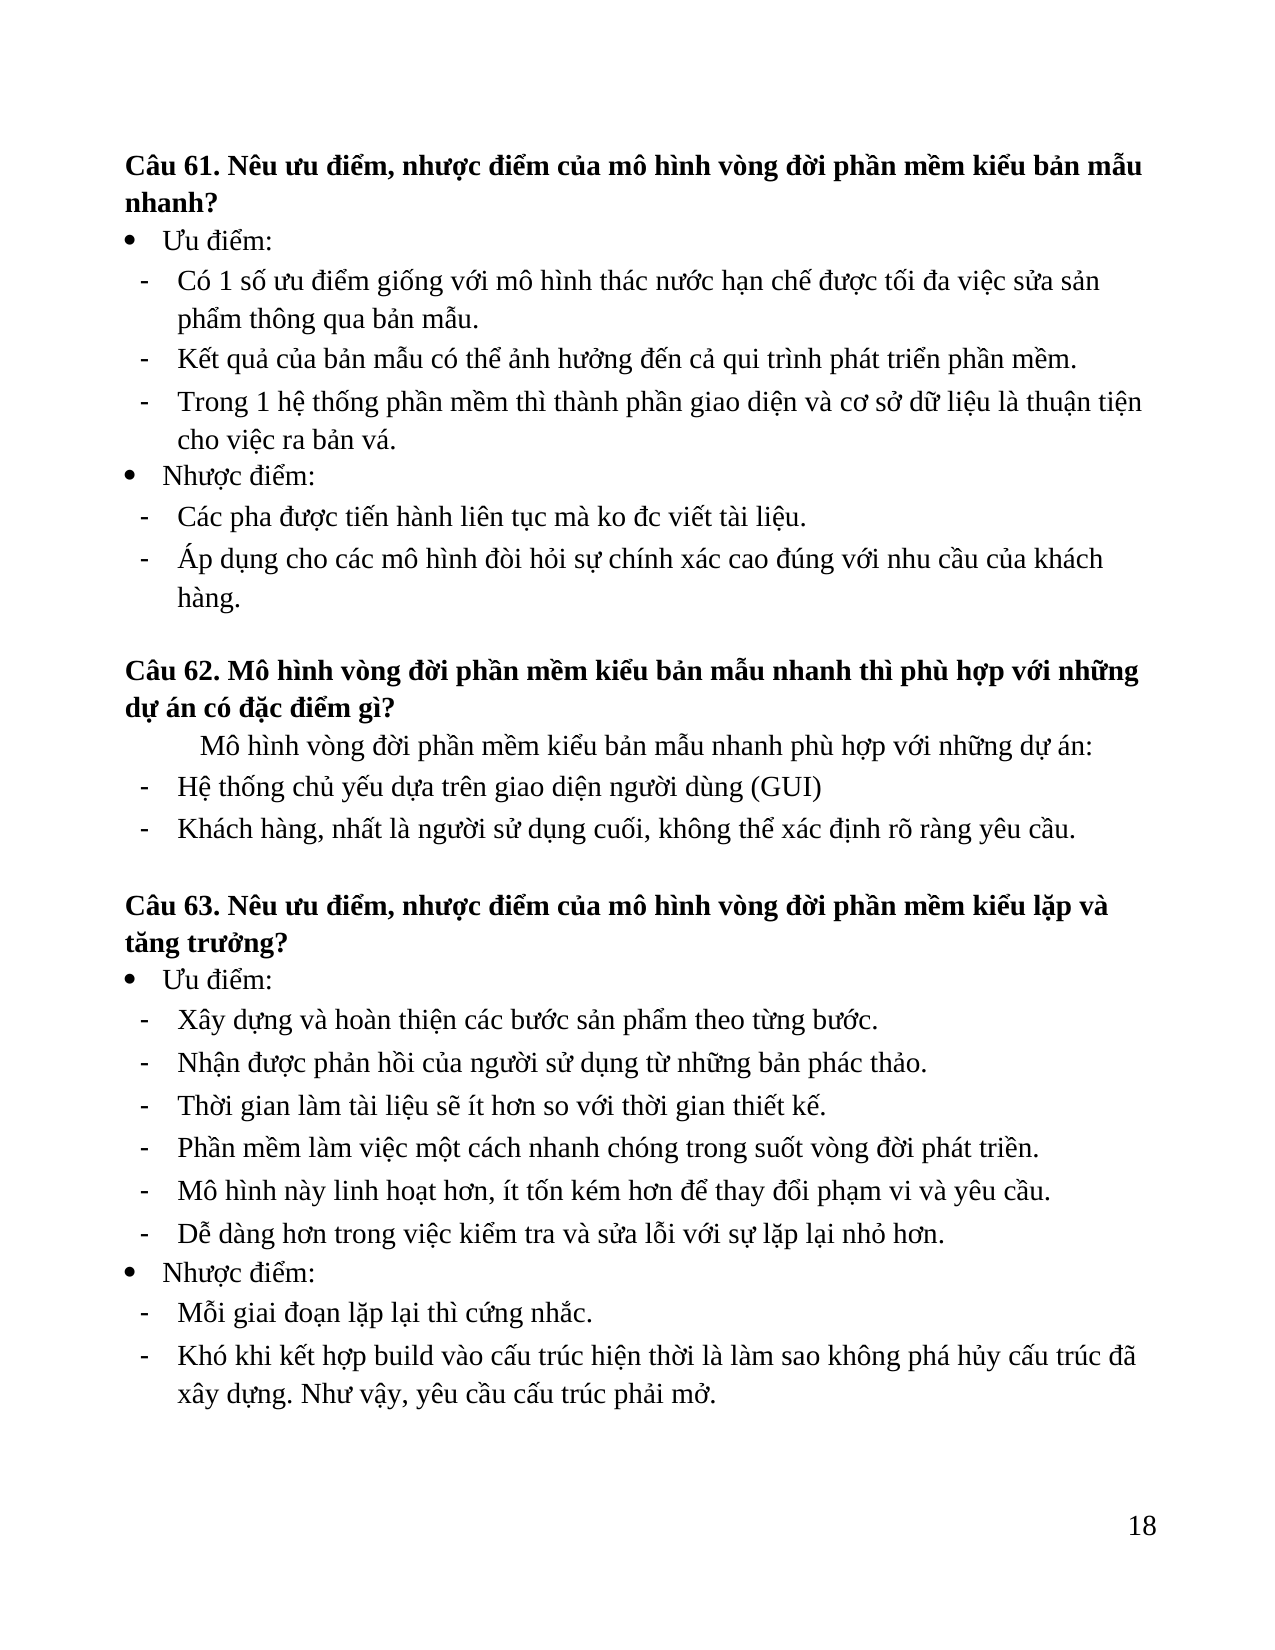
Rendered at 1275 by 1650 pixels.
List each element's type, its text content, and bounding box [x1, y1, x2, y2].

list Ưu điểm: [124, 962, 1156, 996]
list Nhược điểm: [124, 1255, 1156, 1289]
text Câu 63. Nêu ưu điểm, nhược điểm của mô hình vòng đời phần mềm kiểu lặp và tăng trưởng? [124, 888, 1156, 958]
list Hệ thống chủ yếu dựa trên giao diện người dùng (GUI) [139, 765, 1156, 804]
list Khó khi kết hợp build vào cấu trúc hiện thời là làm sao không phá hủy cấu trúc đã xây dựng. Như vậy, yêu cầu cấu trúc phải mở. [139, 1334, 1156, 1410]
text Câu 61. Nêu ưu điểm, nhược điểm của mô hình vòng đời phần mềm kiểu bản mẫu nhanh? [124, 148, 1156, 219]
list Các pha được tiến hành liên tục mà ko đc viết tài liệu. [139, 495, 1156, 534]
list Mô hình này linh hoạt hơn, ít tốn kém hơn để thay đổi phạm vi và yêu cầu. [139, 1169, 1156, 1209]
list Trong 1 hệ thống phần mềm thì thành phần giao diện và cơ sở dữ liệu là thuận tiện cho việc ra bản vá. [139, 380, 1156, 456]
list Nhược điểm: [124, 458, 1156, 492]
list Khách hàng, nhất là người sử dụng cuối, không thể xác định rõ ràng yêu cầu. [139, 808, 1156, 847]
list Nhận được phản hồi của người sử dụng từ những bản phác thảo. [139, 1041, 1156, 1081]
list Kết quả của bản mẫu có thể ảnh hưởng đến cả qui trình phát triển phần mềm. [139, 337, 1156, 377]
list Phần mềm làm việc một cách nhanh chóng trong suốt vòng đời phát triền. [139, 1127, 1156, 1166]
list Mỗi giai đoạn lặp lại thì cứng nhắc. [139, 1291, 1156, 1331]
list Ưu điểm: [124, 223, 1156, 256]
text Câu 62. Mô hình vòng đời phần mềm kiểu bản mẫu nhanh thì phù hợp với những dự án có đặc điểm gì? [124, 653, 1156, 724]
list Áp dụng cho các mô hình đòi hỏi sự chính xác cao đúng với nhu cầu của khách hàng. [139, 538, 1156, 613]
list Có 1 số ưu điểm giống với mô hình thác nước hạn chế được tối đa việc sửa sản phẩm thông qua bản mẫu. [139, 259, 1156, 335]
text Mô hình vòng đời phần mềm kiểu bản mẫu nhanh phù hợp với những dự án: [124, 728, 1156, 761]
list Thời gian làm tài liệu sẽ ít hơn so với thời gian thiết kế. [139, 1084, 1156, 1123]
list Xây dựng và hoàn thiện các bước sản phẩm theo từng bước. [139, 998, 1156, 1038]
list Dễ dàng hơn trong việc kiểm tra và sửa lỗi với sự lặp lại nhỏ hơn. [139, 1212, 1156, 1252]
